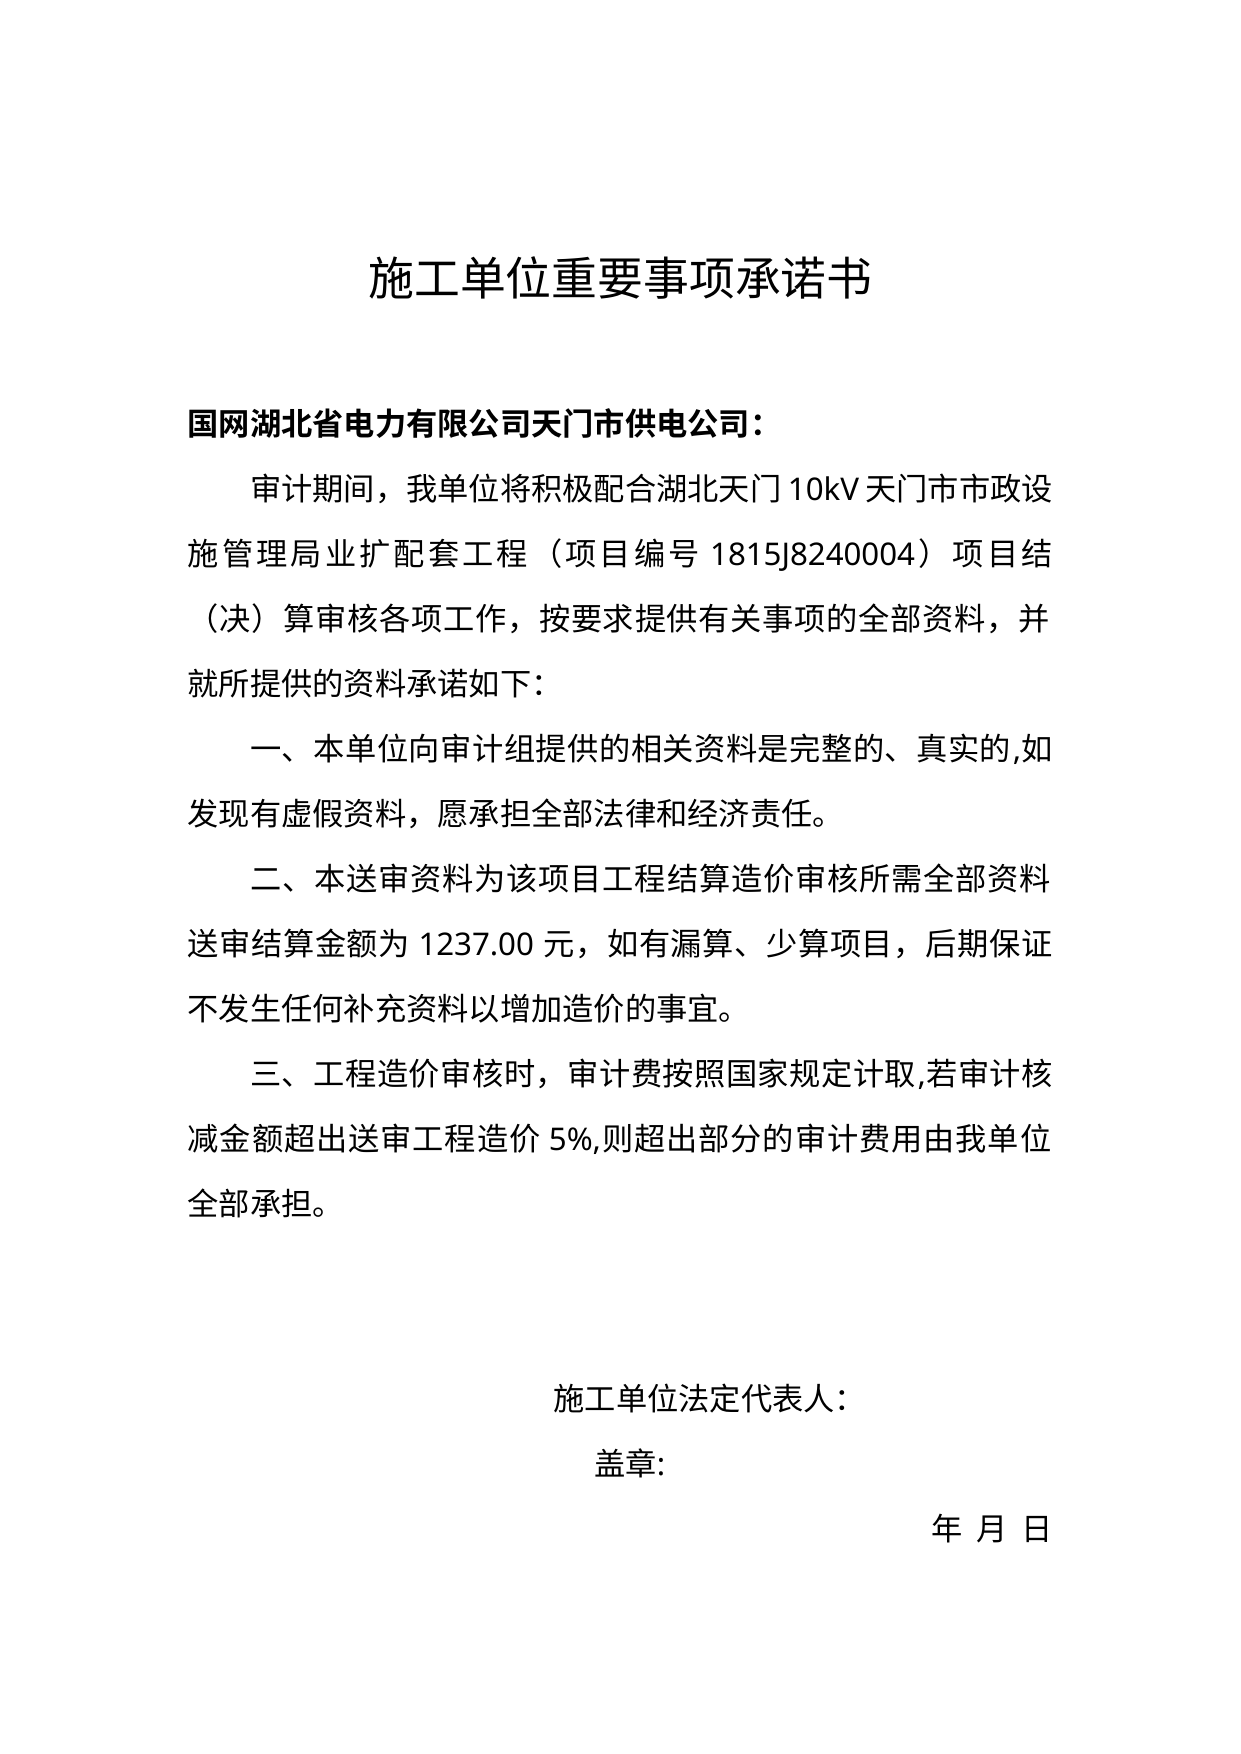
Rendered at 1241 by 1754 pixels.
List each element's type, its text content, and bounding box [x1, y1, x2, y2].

text 审计期间，我单位将积极配合湖北天门10kV天门市市政设施管理局业扩配套工程（项目编号1815J8240004）项目结（决）算审核各项工作，按要求提供有关事项的全部资料，并就所提供的资料承诺如下： [187, 454, 1053, 714]
text 一、本单位向审计组提供的相关资料是完整的、真实的,如发现有虚假资料，愿承担全部法律和经济责任。 [187, 714, 1053, 844]
text 年 月 日 [187, 1494, 1053, 1559]
text 国网湖北省电力有限公司天门市供电公司： [187, 389, 1053, 454]
text 三、工程造价审核时，审计费按照国家规定计取,若审计核减金额超出送审工程造价5%,则超出部分的审计费用由我单位全部承担。 [187, 1039, 1053, 1234]
text 施工单位重要事项承诺书 [187, 227, 1053, 324]
text 盖章: [187, 1429, 990, 1494]
text 二、本送审资料为该项目工程结算造价审核所需全部资料，送审结算金额为 1237.00 元，如有漏算、少算项目，后期保证不发生任何补充资料以增加造价的事宜。 [187, 844, 1053, 1039]
text 施工单位法定代表人： [187, 1364, 1053, 1429]
